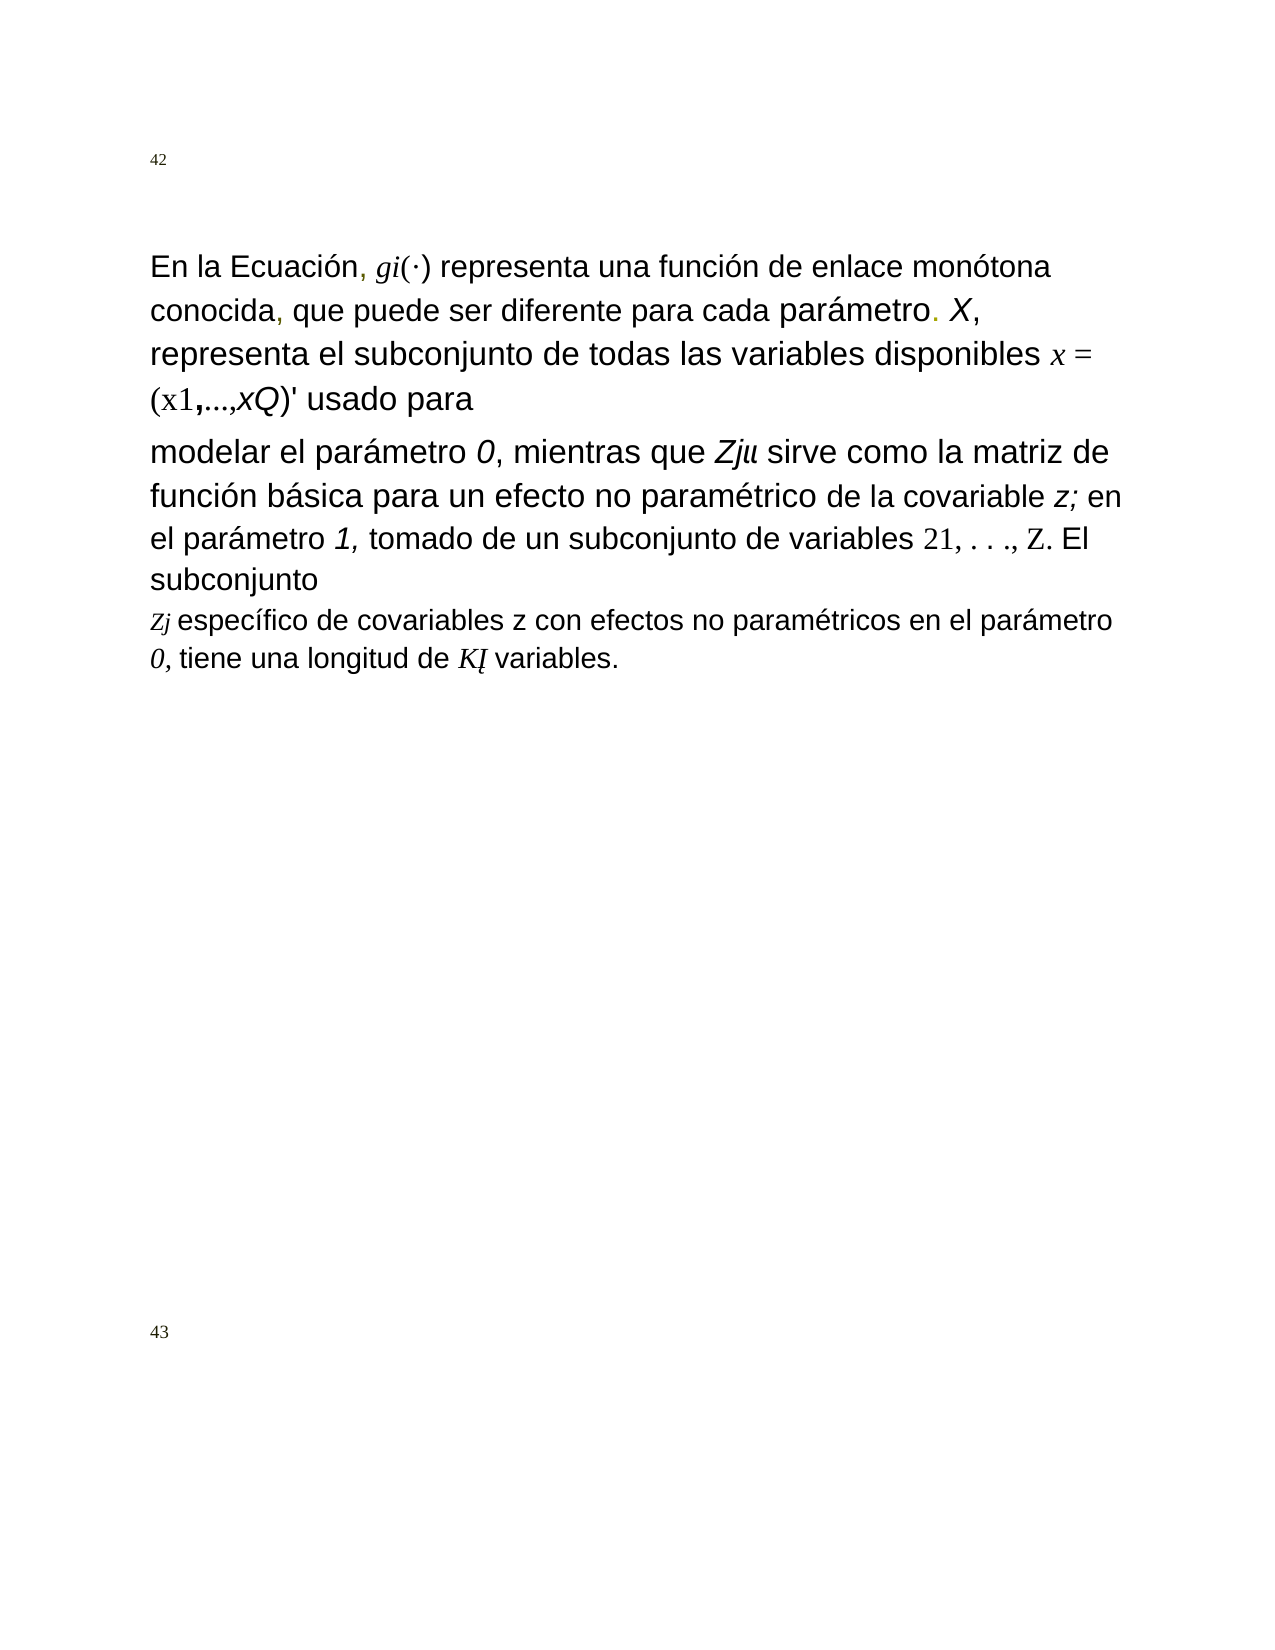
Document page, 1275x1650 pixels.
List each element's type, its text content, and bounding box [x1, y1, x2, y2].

text modelar el parámetro 0, mientras que Zjɩɩ sirve como la matriz de función básica para un efecto no paramétrico de la covariable z; en el parámetro 1, tomado de un subconjunto de variables 21, . . ., Z. El subconjunto [150, 432, 1125, 597]
text 42 [150, 150, 1125, 169]
text 43 [150, 1321, 1125, 1342]
text Zj específico de covariables z con efectos no paramétricos en el parámetro 0, tiene una longitud de KĮ variables. [150, 603, 1125, 675]
text En la Ecuación, gi(·) representa una función de enlace monótona conocida, que puede ser diferente para cada parámetro. X, representa el subconjunto de todas las variables disponibles x = (x1,...,xQ)' usado para [150, 248, 1125, 417]
